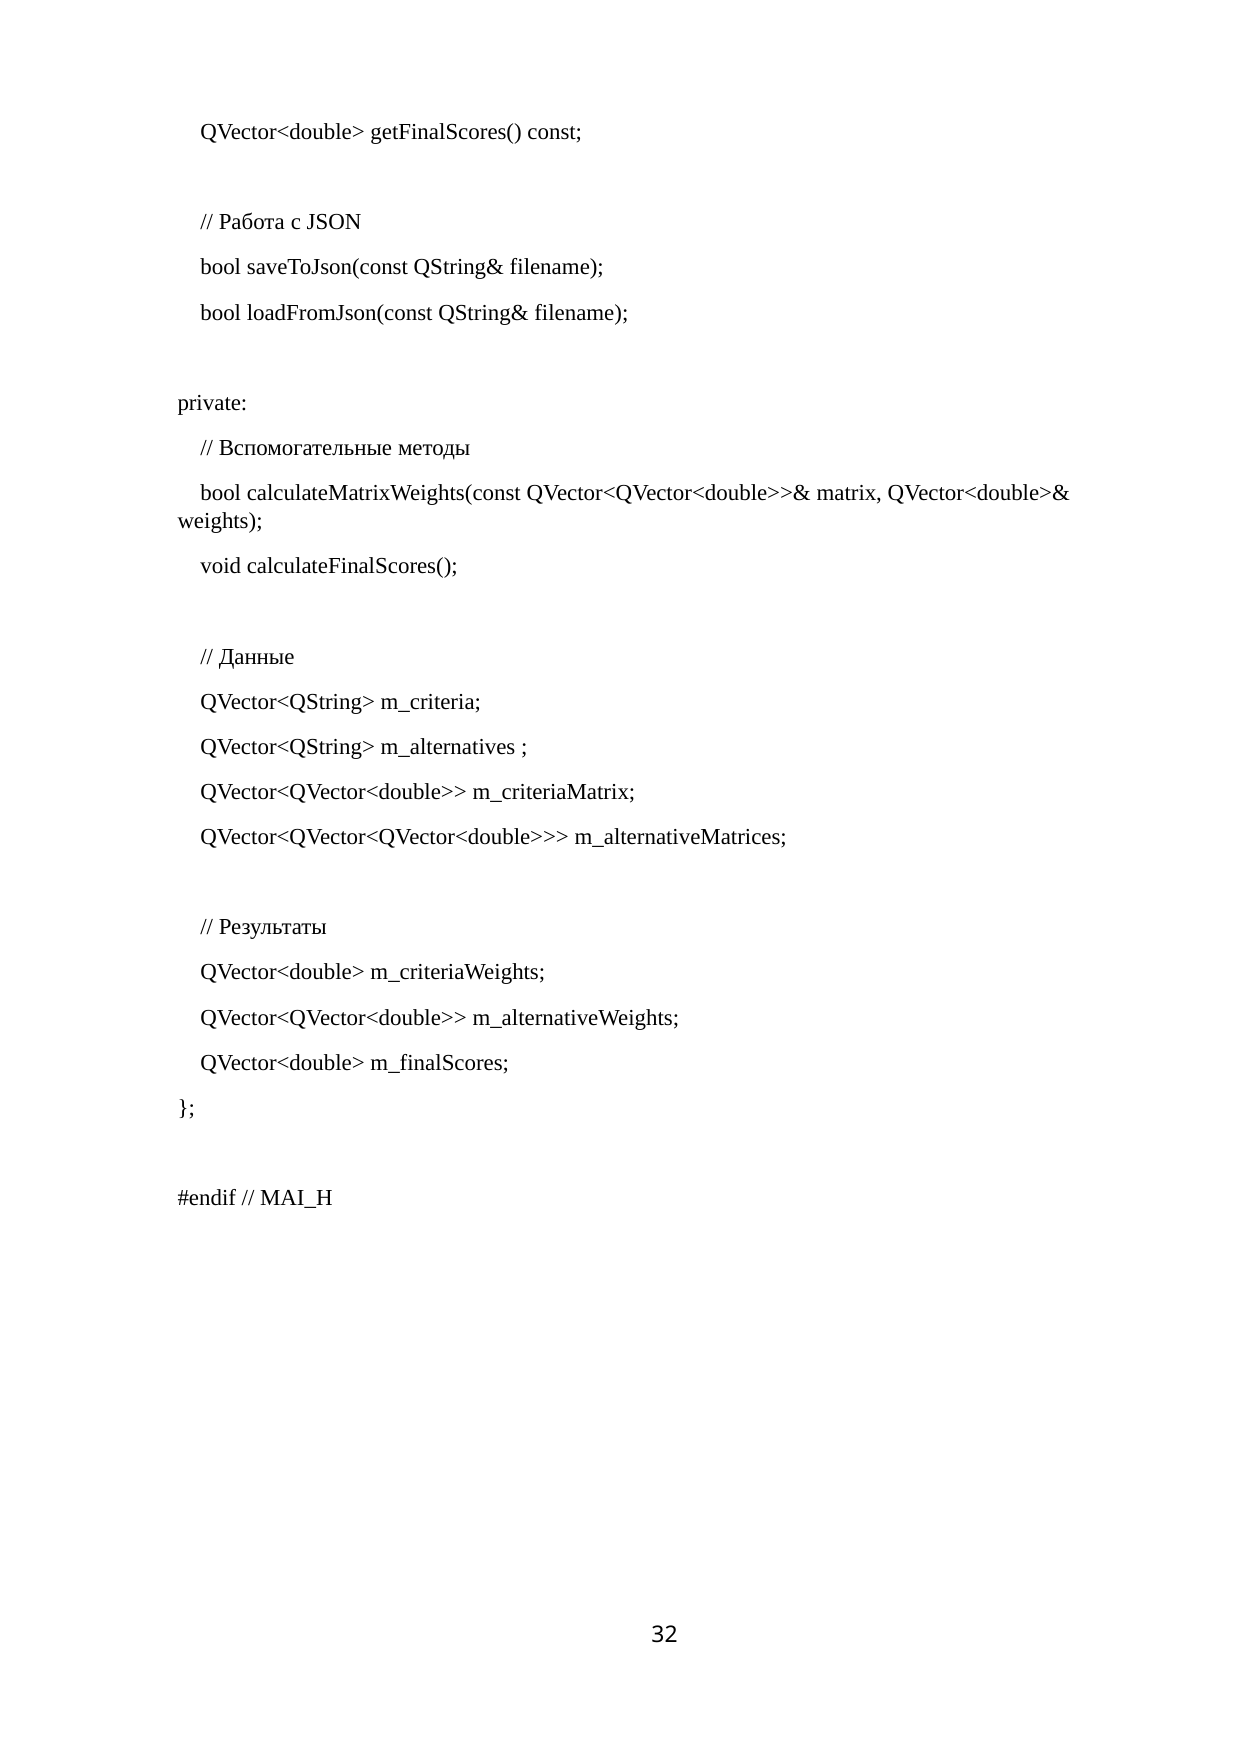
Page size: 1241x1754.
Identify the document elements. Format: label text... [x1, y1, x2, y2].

text QVector<QVector<double>> m_alternativeWeights; [177, 1003, 1152, 1030]
text QVector<QString> m_alternatives ; [177, 733, 1152, 759]
text bool calculateMatrixWeights(const QVector<QVector<double>>& matrix, QVector<double>& weights); [177, 479, 1152, 534]
text private: [177, 389, 1152, 415]
text bool saveToJson(const QString& filename); [177, 253, 1152, 280]
text QVector<QVector<double>> m_criteriaMatrix; [177, 778, 1152, 804]
text QVector<QString> m_criteria; [177, 688, 1152, 714]
text // Вспомогательные методы [177, 434, 1152, 460]
text QVector<QVector<QVector<double>>> m_alternativeMatrices; [177, 823, 1152, 849]
text QVector<double> m_criteriaWeights; [177, 958, 1152, 985]
text void calculateFinalScores(); [177, 552, 1152, 579]
text // Работа с JSON [177, 208, 1152, 235]
text QVector<double> m_finalScores; [177, 1049, 1152, 1075]
text bool loadFromJson(const QString& filename); [177, 298, 1152, 325]
text // Результаты [177, 913, 1152, 940]
text #endif // MAI_H [177, 1184, 1152, 1210]
text QVector<double> getFinalScores() const; [177, 118, 1152, 144]
text }; [177, 1094, 1152, 1120]
text // Данные [177, 643, 1152, 669]
